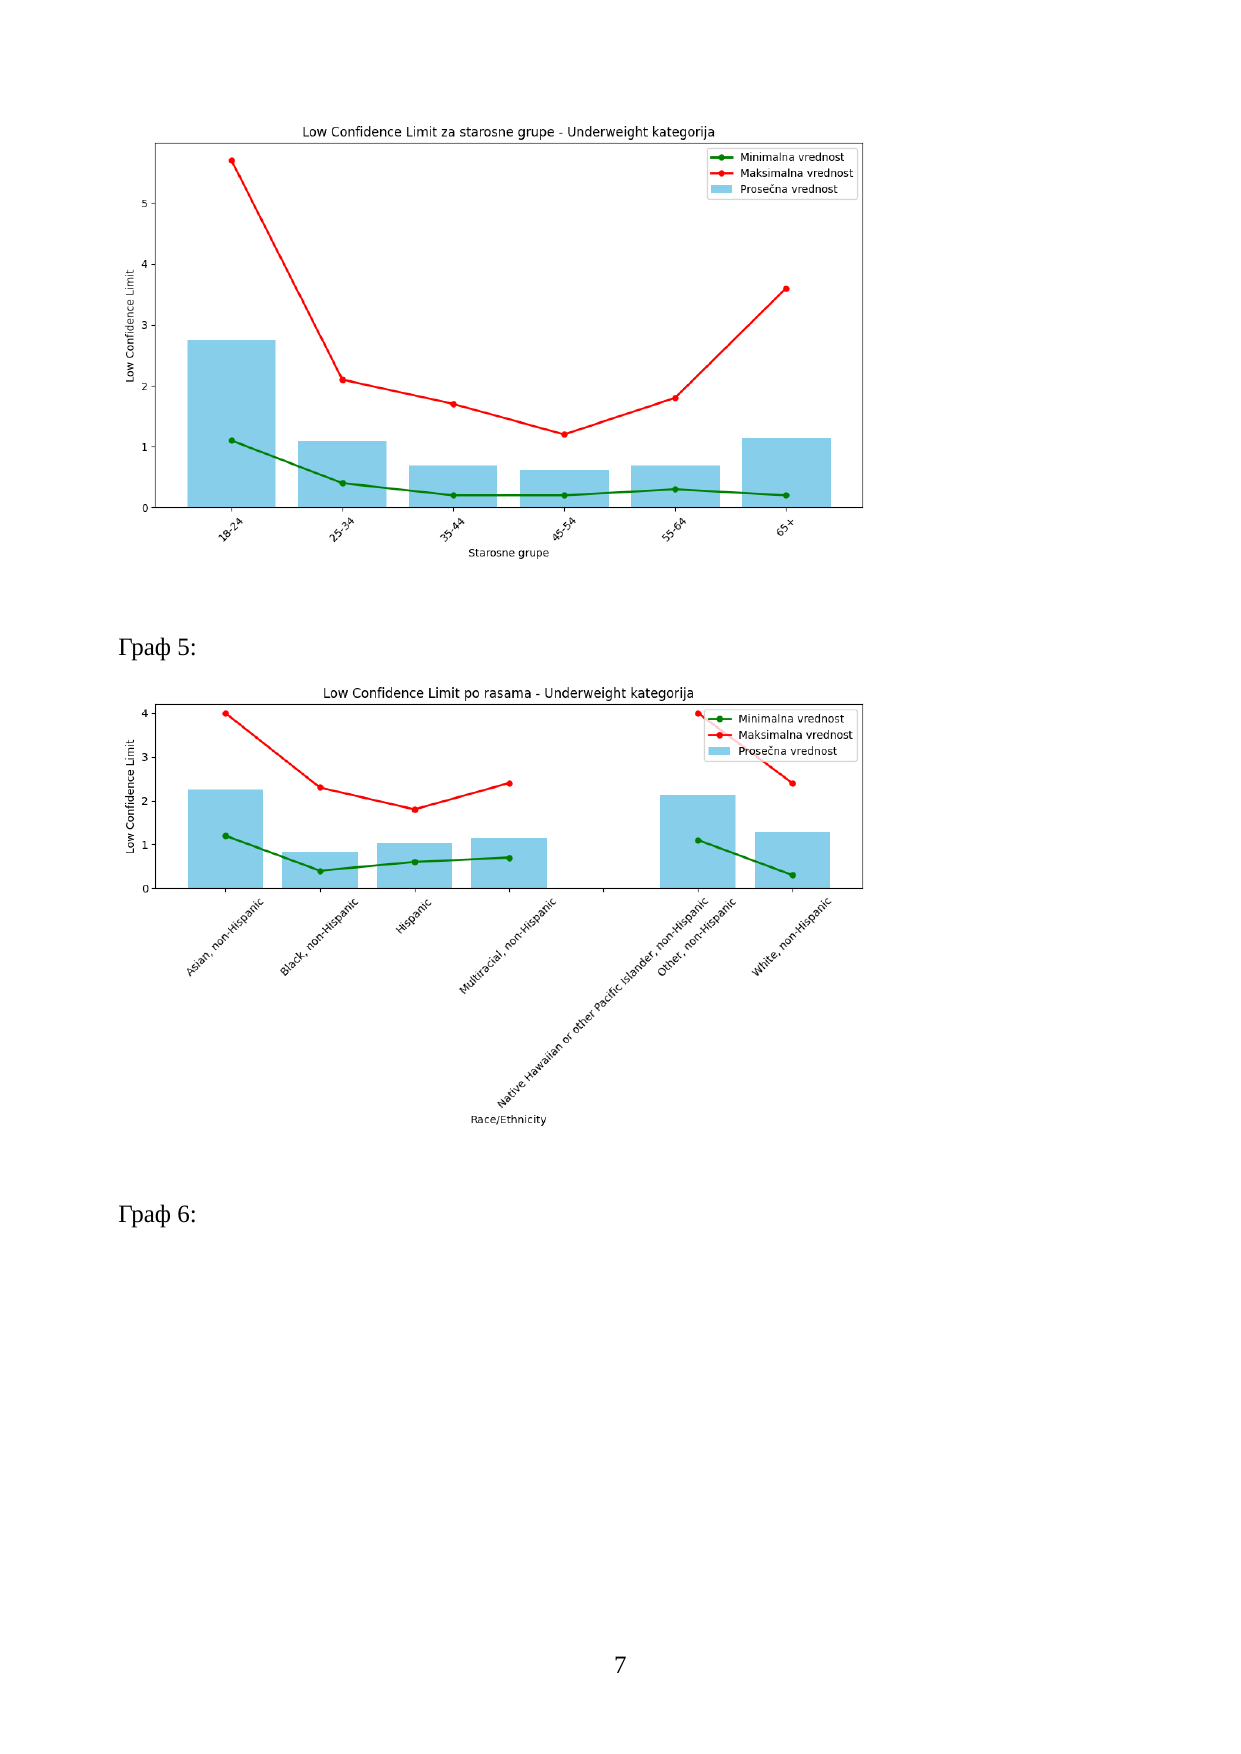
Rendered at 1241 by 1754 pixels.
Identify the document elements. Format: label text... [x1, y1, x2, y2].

text Граф 6: [118, 1199, 1122, 1228]
text Граф 5: [118, 632, 1122, 661]
picture [118, 118, 869, 566]
picture [118, 679, 869, 1133]
